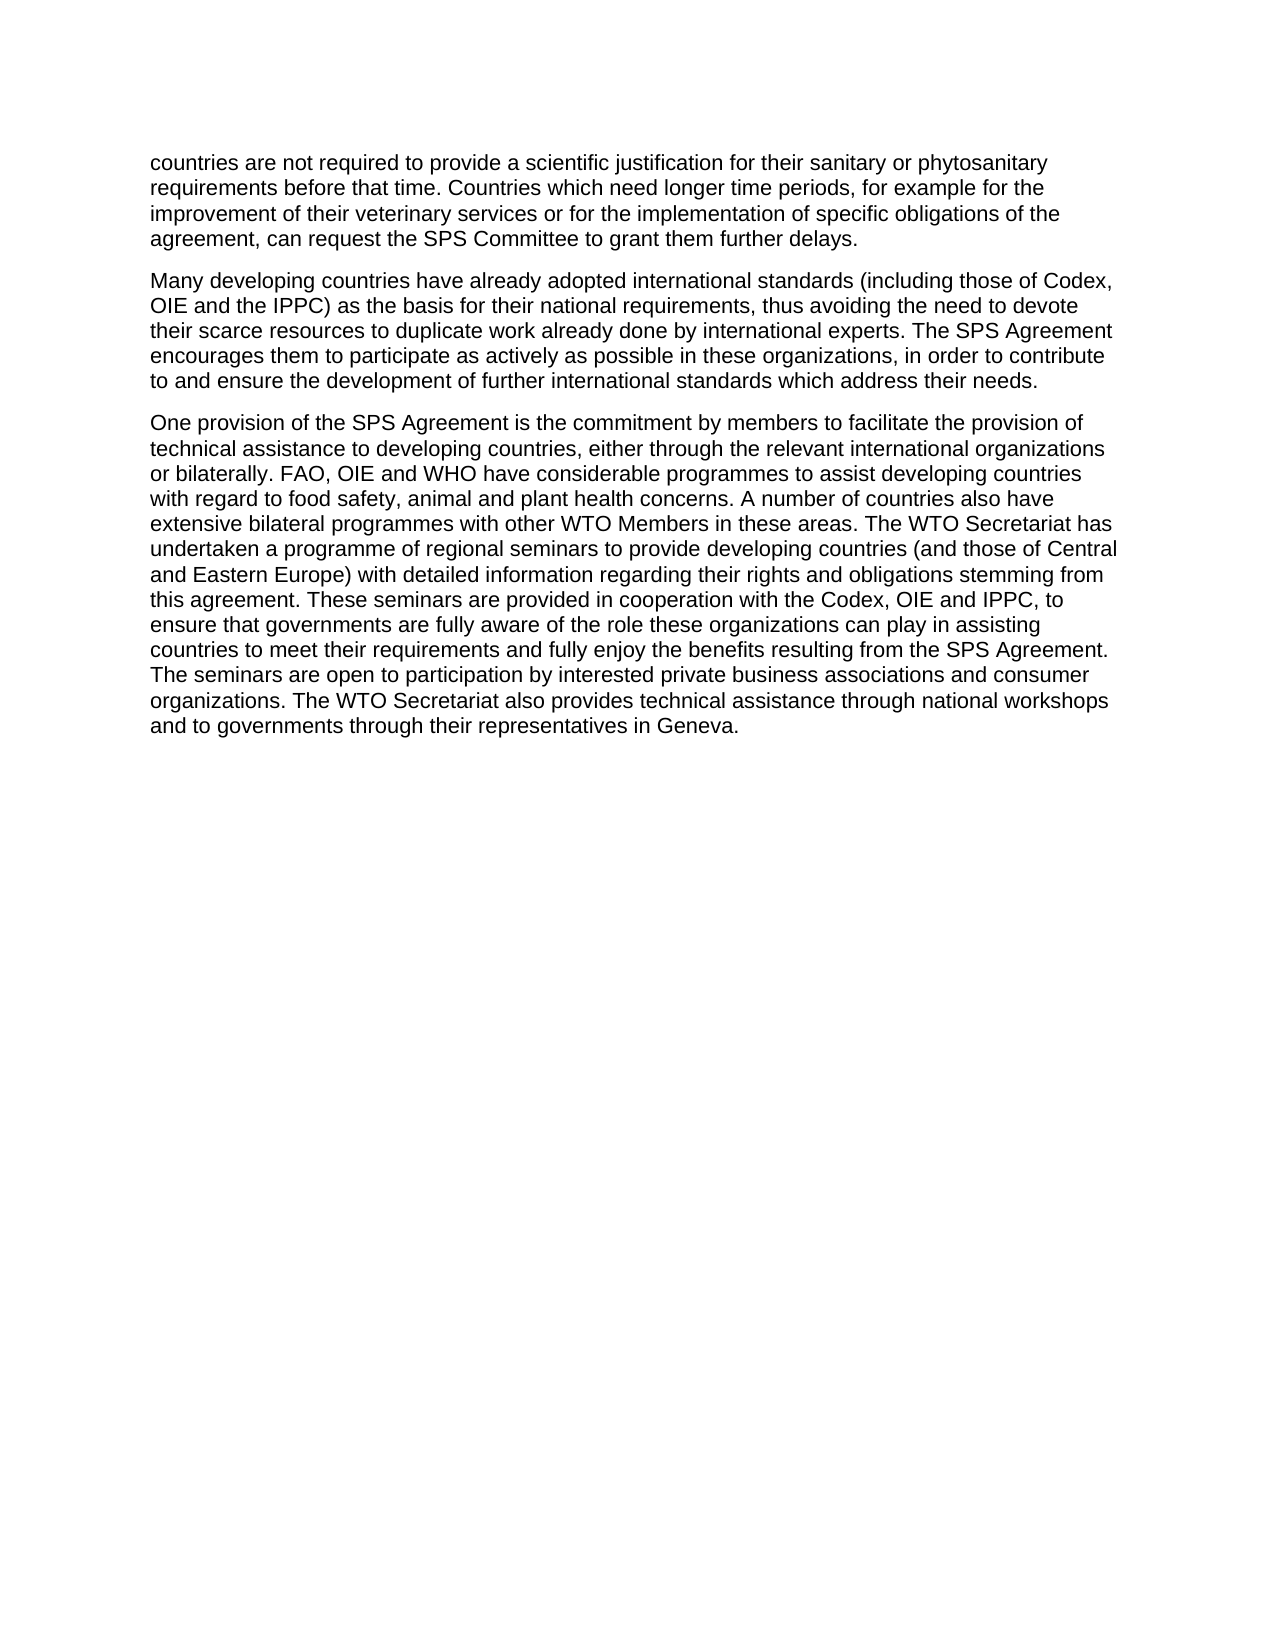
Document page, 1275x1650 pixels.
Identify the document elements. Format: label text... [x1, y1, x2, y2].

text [150, 150, 1125, 251]
text One provision of the SPS Agreement is the commitment by members to facilitate the provision of technical assistance to developing countries, either through the relevant international organizations or bilaterally. FAO, OIE and WHO have considerable programmes to assist developing countries with regard to food safety, animal and plant health concerns. A number of countries also have extensive bilateral programmes with other WTO Members in these areas. The WTO Secretariat has undertaken a programme of regional seminars to provide developing countries (and those of Central and Eastern Europe) with detailed information regarding their rights and obligations stemming from this agreement. These seminars are provided in cooperation with the Codex, OIE and IPPC, to ensure that governments are fully aware of the role these organizations can play in assisting countries to meet their requirements and fully enjoy the benefits resulting from the SPS Agreement. The seminars are open to participation by interested private business associations and consumer organizations. The WTO Secretariat also provides technical assistance through national workshops and to governments through their representatives in Geneva. [150, 410, 1125, 738]
text Many developing countries have already adopted international standards (including those of Codex, OIE and the IPPC) as the basis for their national requirements, thus avoiding the need to devote their scarce resources to duplicate work already done by international experts. The SPS Agreement encourages them to participate as actively as possible in these organizations, in order to contribute to and ensure the development of further international standards which address their needs. [150, 267, 1125, 393]
